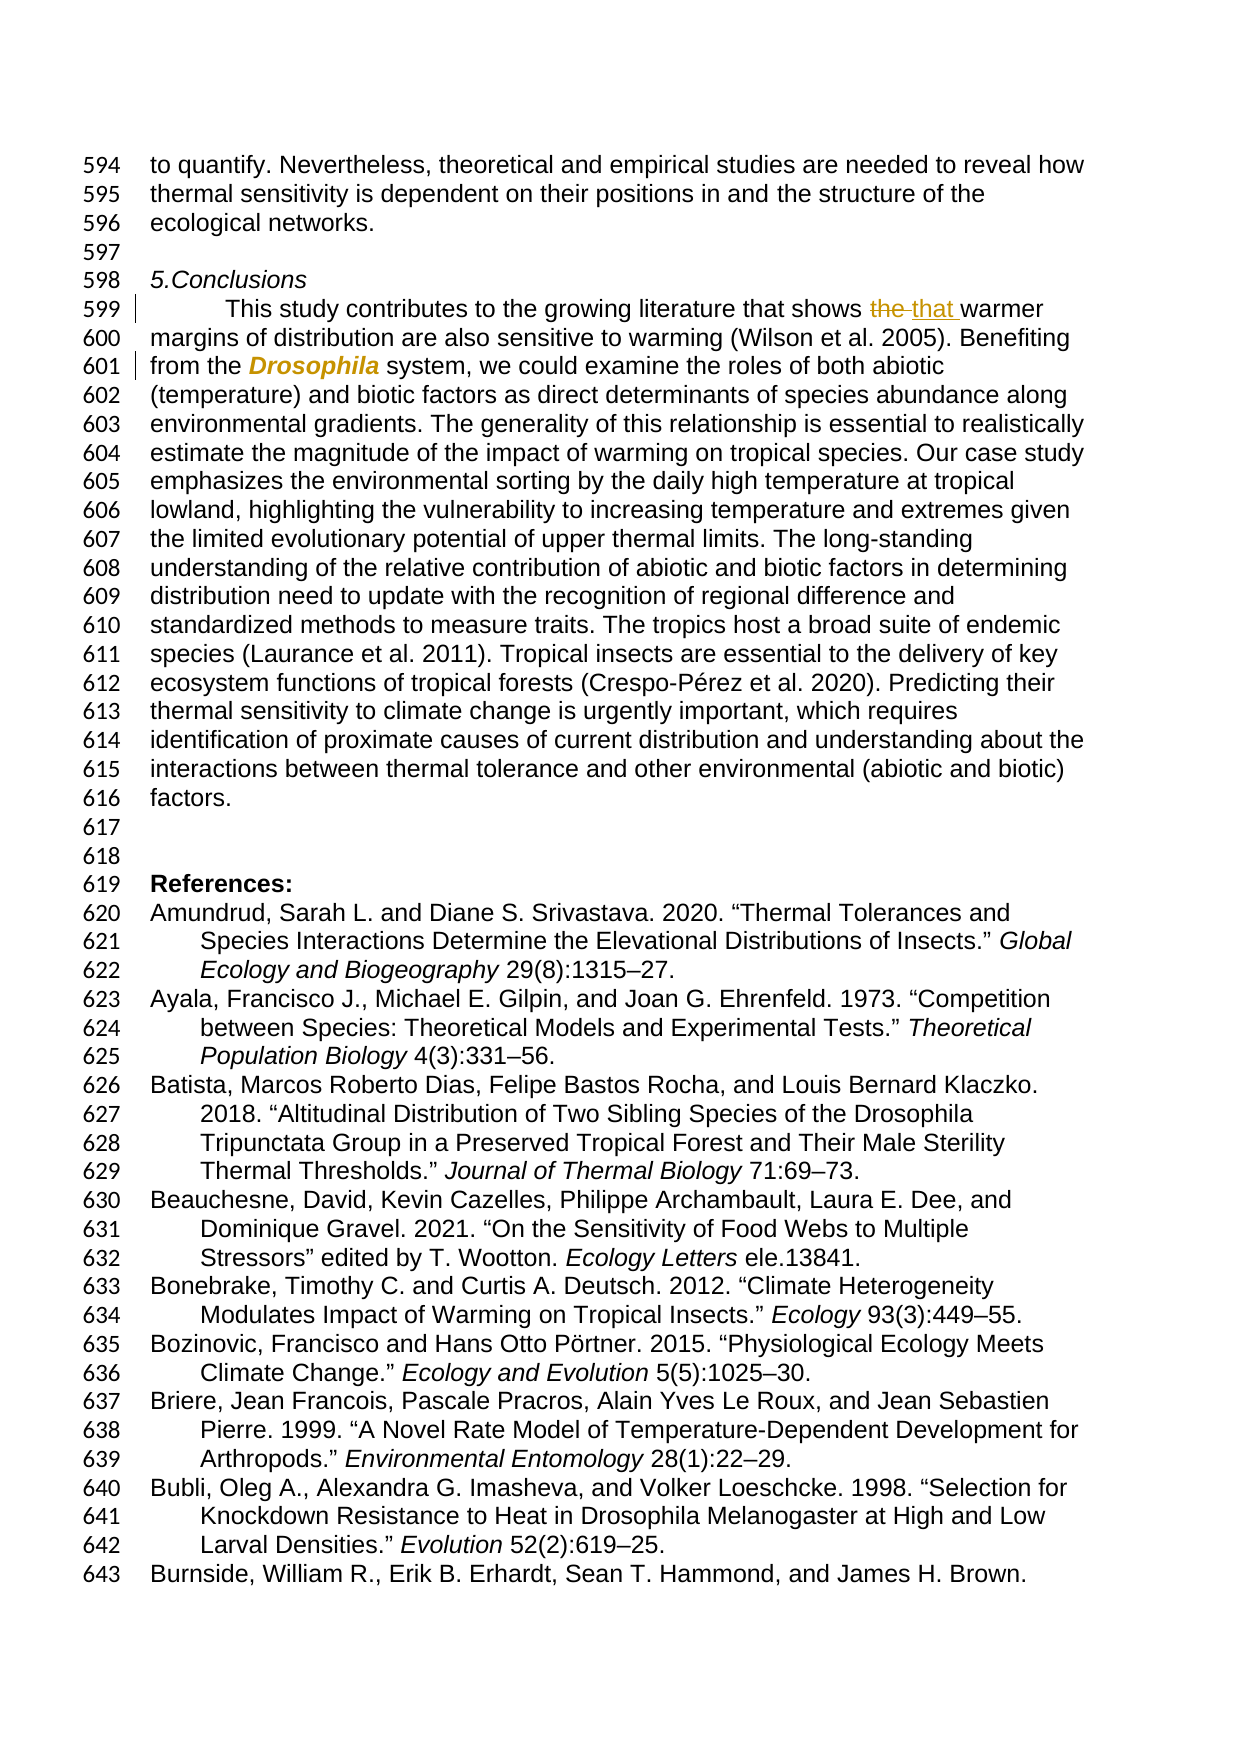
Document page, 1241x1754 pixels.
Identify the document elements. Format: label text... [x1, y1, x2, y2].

text This study contributes to the growing literature that shows warmer margins of distribution are also sensitive to warming (Wilson et al. 2005). Benefiting from the Drosophila system, we could examine the roles of both abiotic (temperature) and biotic factors as direct determinants of species abundance along environmental gradients. The generality of this relationship is essential to realistically estimate the magnitude of the impact of warming on tropical species. Our case study emphasizes the environmental sorting by the daily high temperature at tropical lowland, highlighting the vulnerability to increasing temperature and extremes given the limited evolutionary potential of upper thermal limits. The long-standing understanding of the relative contribution of abiotic and biotic factors in determining distribution need to update with the recognition of regional difference and standardized methods to measure traits. The tropics host a broad suite of endemic species (Laurance et al. 2011). Tropical insects are essential to the delivery of key ecosystem functions of tropical forests (Crespo-Pérez et al. 2020). Predicting their thermal sensitivity to climate change is urgently important, which requires identification of proximate causes of current distribution and understanding about the interactions between thermal tolerance and other environmental (abiotic and biotic) factors. [150, 294, 1090, 811]
text Ayala, Francisco J., Michael E. Gilpin, and Joan G. Ehrenfeld. 1973. “Competition between Species: Theoretical Models and Experimental Tests.” Theoretical Population Biology 4(3):331–56. [150, 984, 1090, 1070]
text Briere, Jean Francois, Pascale Pracros, Alain Yves Le Roux, and Jean Sebastien Pierre. 1999. “A Novel Rate Model of Temperature-Dependent Development for Arthropods.” Environmental Entomology 28(1):22–29. [150, 1386, 1090, 1472]
text Bonebrake, Timothy C. and Curtis A. Deutsch. 2012. “Climate Heterogeneity Modulates Impact of Warming on Tropical Insects.” Ecology 93(3):449–55. [150, 1271, 1090, 1329]
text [150, 1559, 1090, 1587]
text Batista, Marcos Roberto Dias, Felipe Bastos Rocha, and Louis Bernard Klaczko. 2018. “Altitudinal Distribution of Two Sibling Species of the Drosophila Tripunctata Group in a Preserved Tropical Forest and Their Male Sterility Thermal Thresholds.” Journal of Thermal Biology 71:69–73. [150, 1070, 1090, 1185]
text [150, 150, 1090, 236]
text References: [150, 869, 1090, 897]
text Beauchesne, David, Kevin Cazelles, Philippe Archambault, Laura E. Dee, and Dominique Gravel. 2021. “On the Sensitivity of Food Webs to Multiple Stressors” edited by T. Wootton. Ecology Letters ele.13841. [150, 1185, 1090, 1271]
text 5.Conclusions [150, 265, 1090, 294]
text Bozinovic, Francisco and Hans Otto Pörtner. 2015. “Physiological Ecology Meets Climate Change.” Ecology and Evolution 5(5):1025–30. [150, 1329, 1090, 1386]
text Bubli, Oleg A., Alexandra G. Imasheva, and Volker Loeschcke. 1998. “Selection for Knockdown Resistance to Heat in Drosophila Melanogaster at High and Low Larval Densities.” Evolution 52(2):619–25. [150, 1472, 1090, 1559]
text Amundrud, Sarah L. and Diane S. Srivastava. 2020. “Thermal Tolerances and Species Interactions Determine the Elevational Distributions of Insects.” Global Ecology and Biogeography 29(8):1315–27. [150, 897, 1090, 984]
